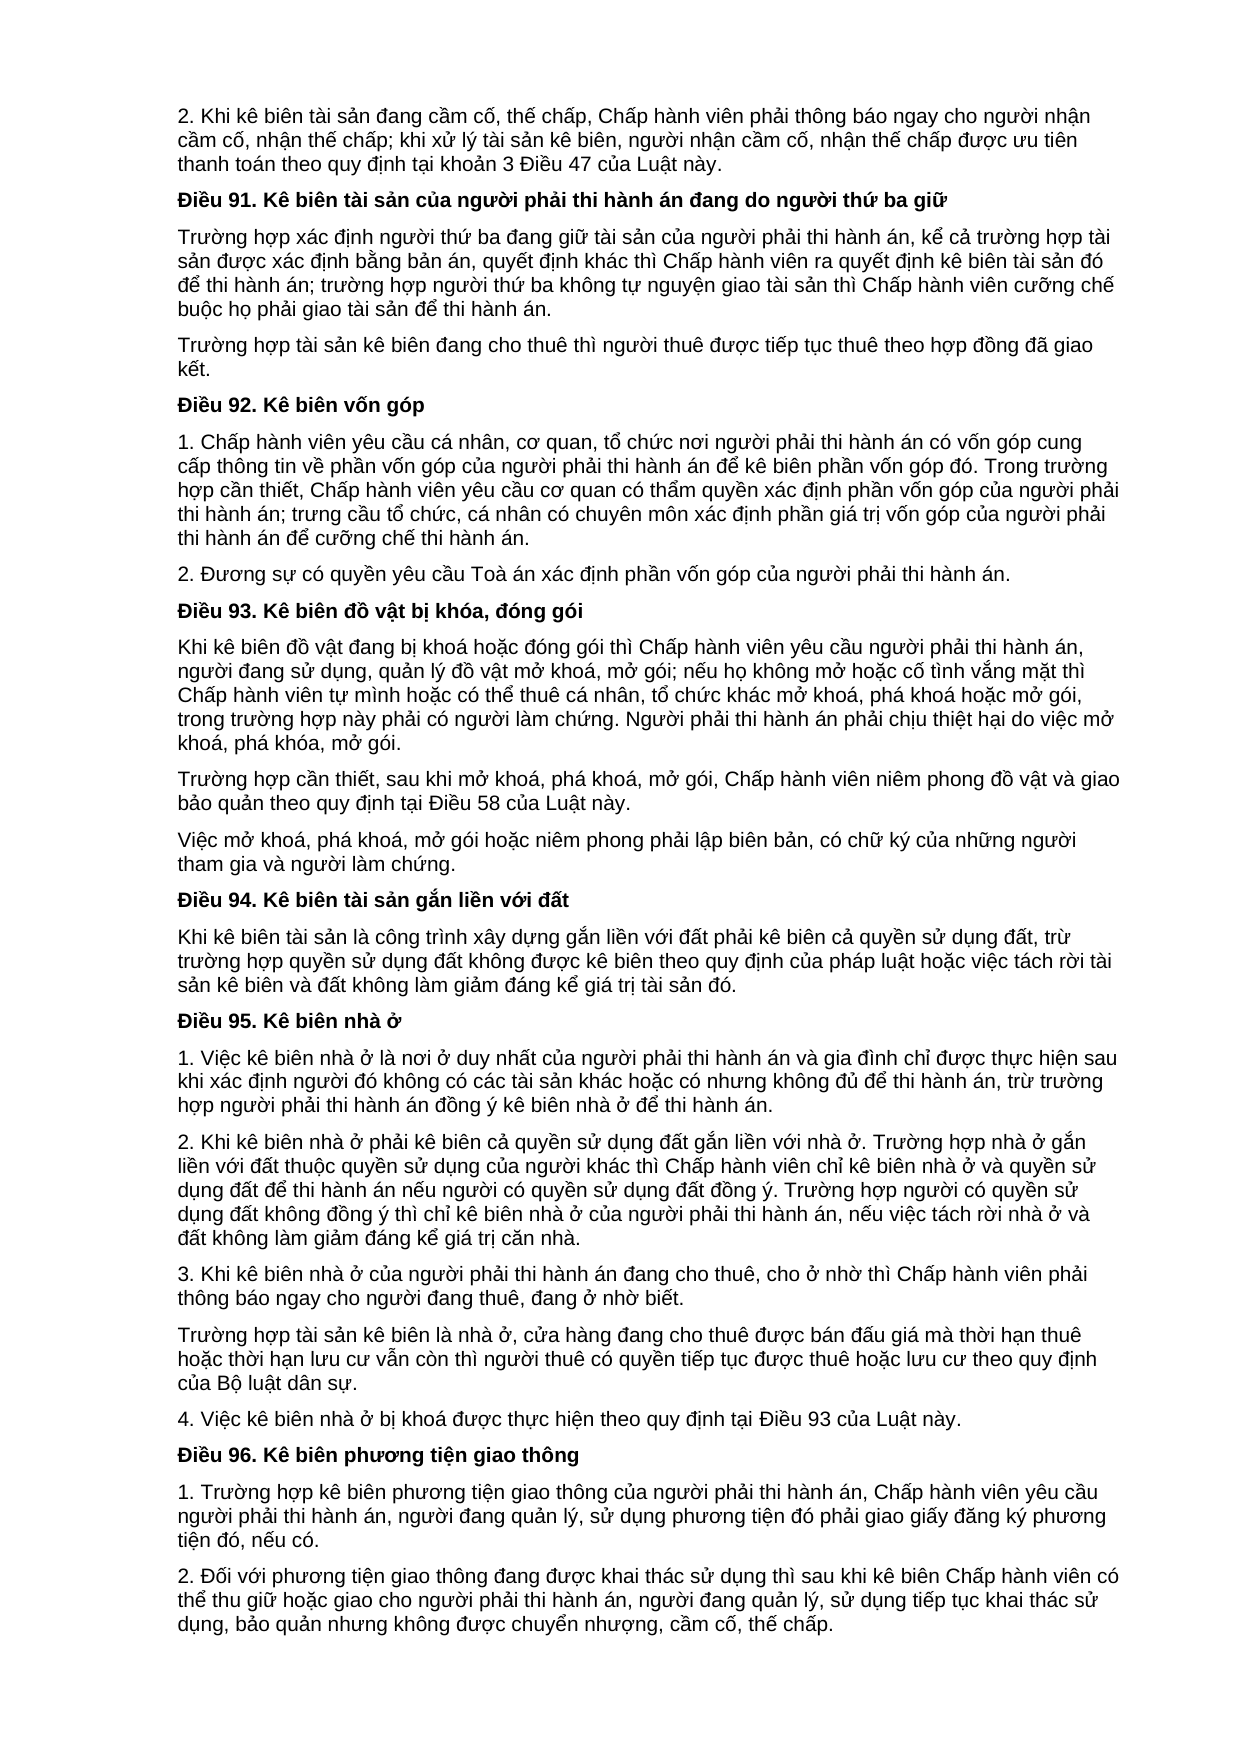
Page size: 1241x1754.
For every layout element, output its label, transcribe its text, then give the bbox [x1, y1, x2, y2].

text Việc mở khoá, phá khoá, mở gói hoặc niêm phong phải lập biên bản, có chữ ký của những người tham gia và người làm chứng. [177, 828, 1122, 876]
text Khi kê biên đồ vật đang bị khoá hoặc đóng gói thì Chấp hành viên yêu cầu người phải thi hành án, người đang sử dụng, quản lý đồ vật mở khoá, mở gói; nếu họ không mở hoặc cố tình vắng mặt thì Chấp hành viên tự mình hoặc có thể thuê cá nhân, tổ chức khác mở khoá, phá khoá hoặc mở gói, trong trường hợp này phải có người làm chứng. Người phải thi hành án phải chịu thiệt hại do việc mở khoá, phá khóa, mở gói. [177, 635, 1122, 755]
text 1. Chấp hành viên yêu cầu cá nhân, cơ quan, tổ chức nơi người phải thi hành án có vốn góp cung cấp thông tin về phần vốn góp của người phải thi hành án để kê biên phần vốn góp đó. Trong trường hợp cần thiết, Chấp hành viên yêu cầu cơ quan có thẩm quyền xác định phần vốn góp của người phải thi hành án; trưng cầu tổ chức, cá nhân có chuyên môn xác định phần giá trị vốn góp của người phải thi hành án để cưỡng chế thi hành án. [177, 430, 1122, 549]
text Điều 92. Kê biên vốn góp [177, 393, 1122, 417]
text Điều 93. Kê biên đồ vật bị khóa, đóng gói [177, 598, 1122, 622]
text Trường hợp tài sản kê biên là nhà ở, cửa hàng đang cho thuê được bán đấu giá mà thời hạn thuê hoặc thời hạn lưu cư vẫn còn thì người thuê có quyền tiếp tục được thuê hoặc lưu cư theo quy định của Bộ luật dân sự. [177, 1322, 1122, 1394]
text Điều 96. Kê biên phương tiện giao thông [177, 1443, 1122, 1467]
text 2. Khi kê biên tài sản đang cầm cố, thế chấp, Chấp hành viên phải thông báo ngay cho người nhận cầm cố, nhận thế chấp; khi xử lý tài sản kê biên, người nhận cầm cố, nhận thế chấp được ưu tiên thanh toán theo quy định tại khoản 3 Điều 47 của Luật này. [177, 104, 1122, 176]
text Trường hợp xác định người thứ ba đang giữ tài sản của người phải thi hành án, kể cả trường hợp tài sản được xác định bằng bản án, quyết định khác thì Chấp hành viên ra quyết định kê biên tài sản đó để thi hành án; trường hợp người thứ ba không tự nguyện giao tài sản thì Chấp hành viên cưỡng chế buộc họ phải giao tài sản để thi hành án. [177, 224, 1122, 320]
text Trường hợp cần thiết, sau khi mở khoá, phá khoá, mở gói, Chấp hành viên niêm phong đồ vật và giao bảo quản theo quy định tại Điều 58 của Luật này. [177, 767, 1122, 815]
text Trường hợp tài sản kê biên đang cho thuê thì người thuê được tiếp tục thuê theo hợp đồng đã giao kết. [177, 333, 1122, 381]
text 2. Đương sự có quyền yêu cầu Toà án xác định phần vốn góp của người phải thi hành án. [177, 562, 1122, 586]
text Điều 91. Kê biên tài sản của người phải thi hành án đang do người thứ ba giữ [177, 188, 1122, 212]
text 3. Khi kê biên nhà ở của người phải thi hành án đang cho thuê, cho ở nhờ thì Chấp hành viên phải thông báo ngay cho người đang thuê, đang ở nhờ biết. [177, 1262, 1122, 1310]
text Điều 95. Kê biên nhà ở [177, 1009, 1122, 1033]
text 2. Khi kê biên nhà ở phải kê biên cả quyền sử dụng đất gắn liền với nhà ở. Trường hợp nhà ở gắn liền với đất thuộc quyền sử dụng của người khác thì Chấp hành viên chỉ kê biên nhà ở và quyền sử dụng đất để thi hành án nếu người có quyền sử dụng đất đồng ý. Trường hợp người có quyền sử dụng đất không đồng ý thì chỉ kê biên nhà ở của người phải thi hành án, nếu việc tách rời nhà ở và đất không làm giảm đáng kể giá trị căn nhà. [177, 1130, 1122, 1249]
text Khi kê biên tài sản là công trình xây dựng gắn liền với đất phải kê biên cả quyền sử dụng đất, trừ trường hợp quyền sử dụng đất không được kê biên theo quy định của pháp luật hoặc việc tách rời tài sản kê biên và đất không làm giảm đáng kể giá trị tài sản đó. [177, 924, 1122, 996]
text Điều 94. Kê biên tài sản gắn liền với đất [177, 888, 1122, 912]
text 1. Trường hợp kê biên phương tiện giao thông của người phải thi hành án, Chấp hành viên yêu cầu người phải thi hành án, người đang quản lý, sử dụng phương tiện đó phải giao giấy đăng ký phương tiện đó, nếu có. [177, 1480, 1122, 1552]
text 2. Đối với phương tiện giao thông đang được khai thác sử dụng thì sau khi kê biên Chấp hành viên có thể thu giữ hoặc giao cho người phải thi hành án, người đang quản lý, sử dụng tiếp tục khai thác sử dụng, bảo quản nhưng không được chuyển nhượng, cầm cố, thế chấp. [177, 1564, 1122, 1636]
text 4. Việc kê biên nhà ở bị khoá được thực hiện theo quy định tại Điều 93 của Luật này. [177, 1407, 1122, 1431]
text 1. Việc kê biên nhà ở là nơi ở duy nhất của người phải thi hành án và gia đình chỉ được thực hiện sau khi xác định người đó không có các tài sản khác hoặc có nhưng không đủ để thi hành án, trừ trường hợp người phải thi hành án đồng ý kê biên nhà ở để thi hành án. [177, 1045, 1122, 1117]
